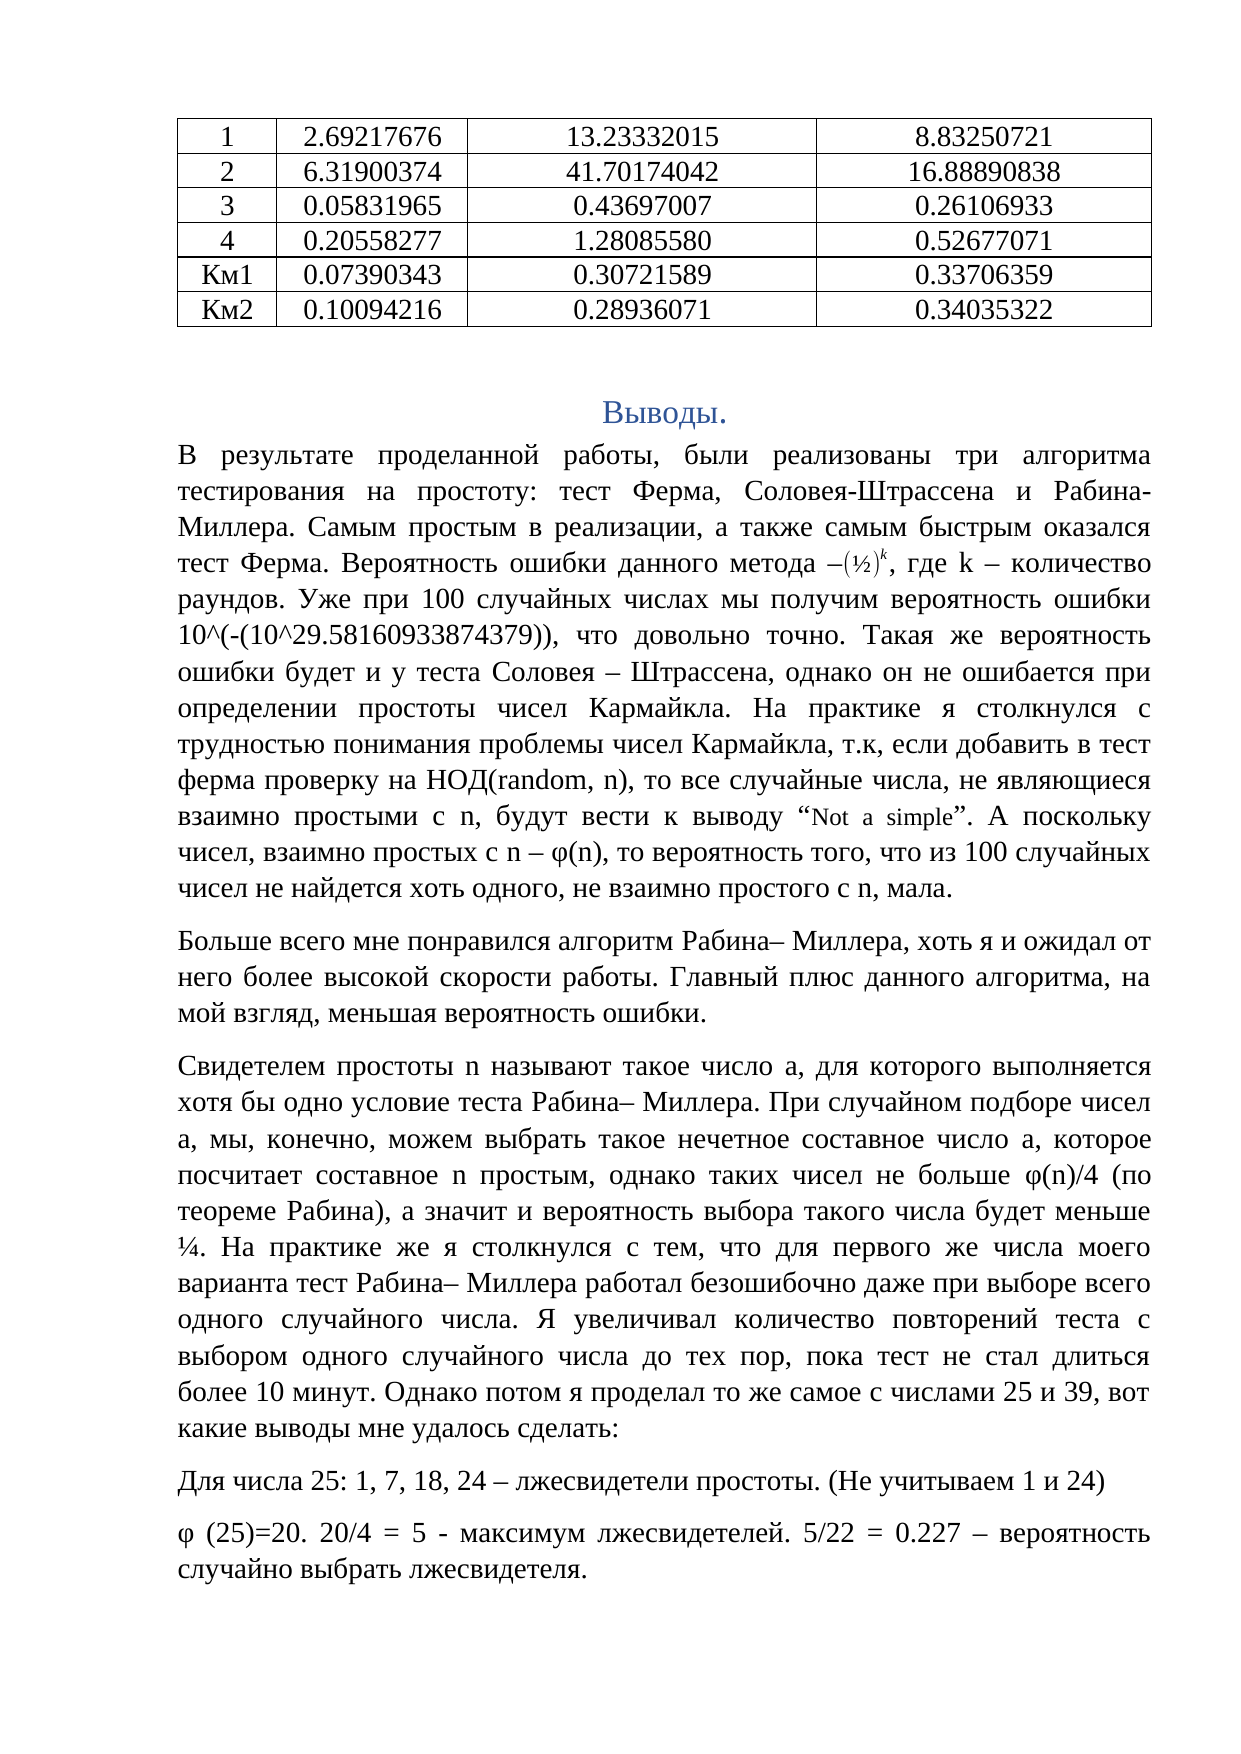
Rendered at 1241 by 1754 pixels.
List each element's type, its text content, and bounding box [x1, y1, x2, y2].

table_cell Км2 [178, 292, 276, 326]
table_cell 0.28936071 [468, 292, 816, 326]
table_cell 0.07390343 [277, 258, 467, 291]
table_cell 0.52677071 [817, 223, 1151, 256]
table_cell 16.88890838 [817, 154, 1151, 187]
table_cell 4 [178, 223, 276, 256]
text Больше всего мне понравился алгоритм Рабина– Миллера, хоть я и ожидал от него более высокой скорости работы. Главный плюс данного алгоритма, на мой взгляд, меньшая вероятность ошибки. [177, 923, 1152, 1029]
text В результате проделанной работы, были реализованы три алгоритма тестирования на простоту: тест Ферма, Соловея-Штрассена и Рабина-Миллера. Самым простым в реализации, а также самым быстрым оказался тест Ферма. Вероятность ошибки данного метода –, где k – количество раундов. Уже при 100 случайных числах мы получим вероятность ошибки 10^(-(10^29.58160933874379)), что довольно точно. Такая же вероятность ошибки будет и у теста Соловея – Штрассена, однако он не ошибается при определении простоты чисел Кармайкла. На практике я столкнулся с трудностью понимания проблемы чисел Кармайкла, т.к, если добавить в тест ферма проверку на НОД(random, n), то все случайные числа, не являющиеся взаимно простыми с n, будут вести к выводу “Not a simple”. А поскольку чисел, взаимно простых с n – φ(n), то вероятность того, что из 100 случайных чисел не найдется хоть одного, не взаимно простого с n, мала. [177, 437, 1152, 904]
table_cell 0.30721589 [468, 258, 816, 291]
table_cell 0.05831965 [277, 188, 467, 222]
table_cell 6.31900374 [277, 154, 467, 187]
table_cell 0.34035322 [817, 292, 1151, 326]
table_cell 13.23332015 [468, 119, 816, 153]
table_cell 0.10094216 [277, 292, 467, 326]
table_cell 0.33706359 [817, 258, 1151, 291]
table_cell 0.20558277 [277, 223, 467, 256]
text Для числа 25: 1, 7, 18, 24 – лжесвидетели простоты. (Не учитываем 1 и 24) [177, 1463, 1152, 1496]
table_cell 2.69217676 [277, 119, 467, 153]
table_cell 8.83250721 [817, 119, 1151, 153]
table_cell 1.28085580 [468, 223, 816, 256]
text Свидетелем простоты n называют такое число a, для которого выполняется хотя бы одно условие теста Рабина– Миллера. При случайном подборе чисел a, мы, конечно, можем выбрать такое нечетное составное число a, которое посчитает составное n простым, однако таких чисел не больше φ(n)/4 (по теореме Рабина), а значит и вероятность выбора такого числа будет меньше ¼. На практике же я столкнулся с тем, что для первого же числа моего варианта тест Рабина– Миллера работал безошибочно даже при выборе всего одного случайного числа. Я увеличивал количество повторений теста с выбором одного случайного числа до тех пор, пока тест не стал длиться более 10 минут. Однако потом я проделал то же самое с числами 25 и 39, вот какие выводы мне удалось сделать: [177, 1048, 1152, 1443]
table_cell 0.43697007 [468, 188, 816, 222]
table_cell 2 [178, 154, 276, 187]
table_cell 0.26106933 [817, 188, 1151, 222]
table_cell 3 [178, 188, 276, 222]
text φ (25)=20. 20/4 = 5 - максимум лжесвидетелей. 5/22 = 0.227 – вероятность случайно выбрать лжесвидетеля. [177, 1516, 1152, 1585]
table_cell 41.70174042 [468, 154, 816, 187]
table_cell 1 [178, 119, 276, 153]
subtitle Выводы. [177, 388, 1152, 433]
table_cell Км1 [178, 258, 276, 291]
